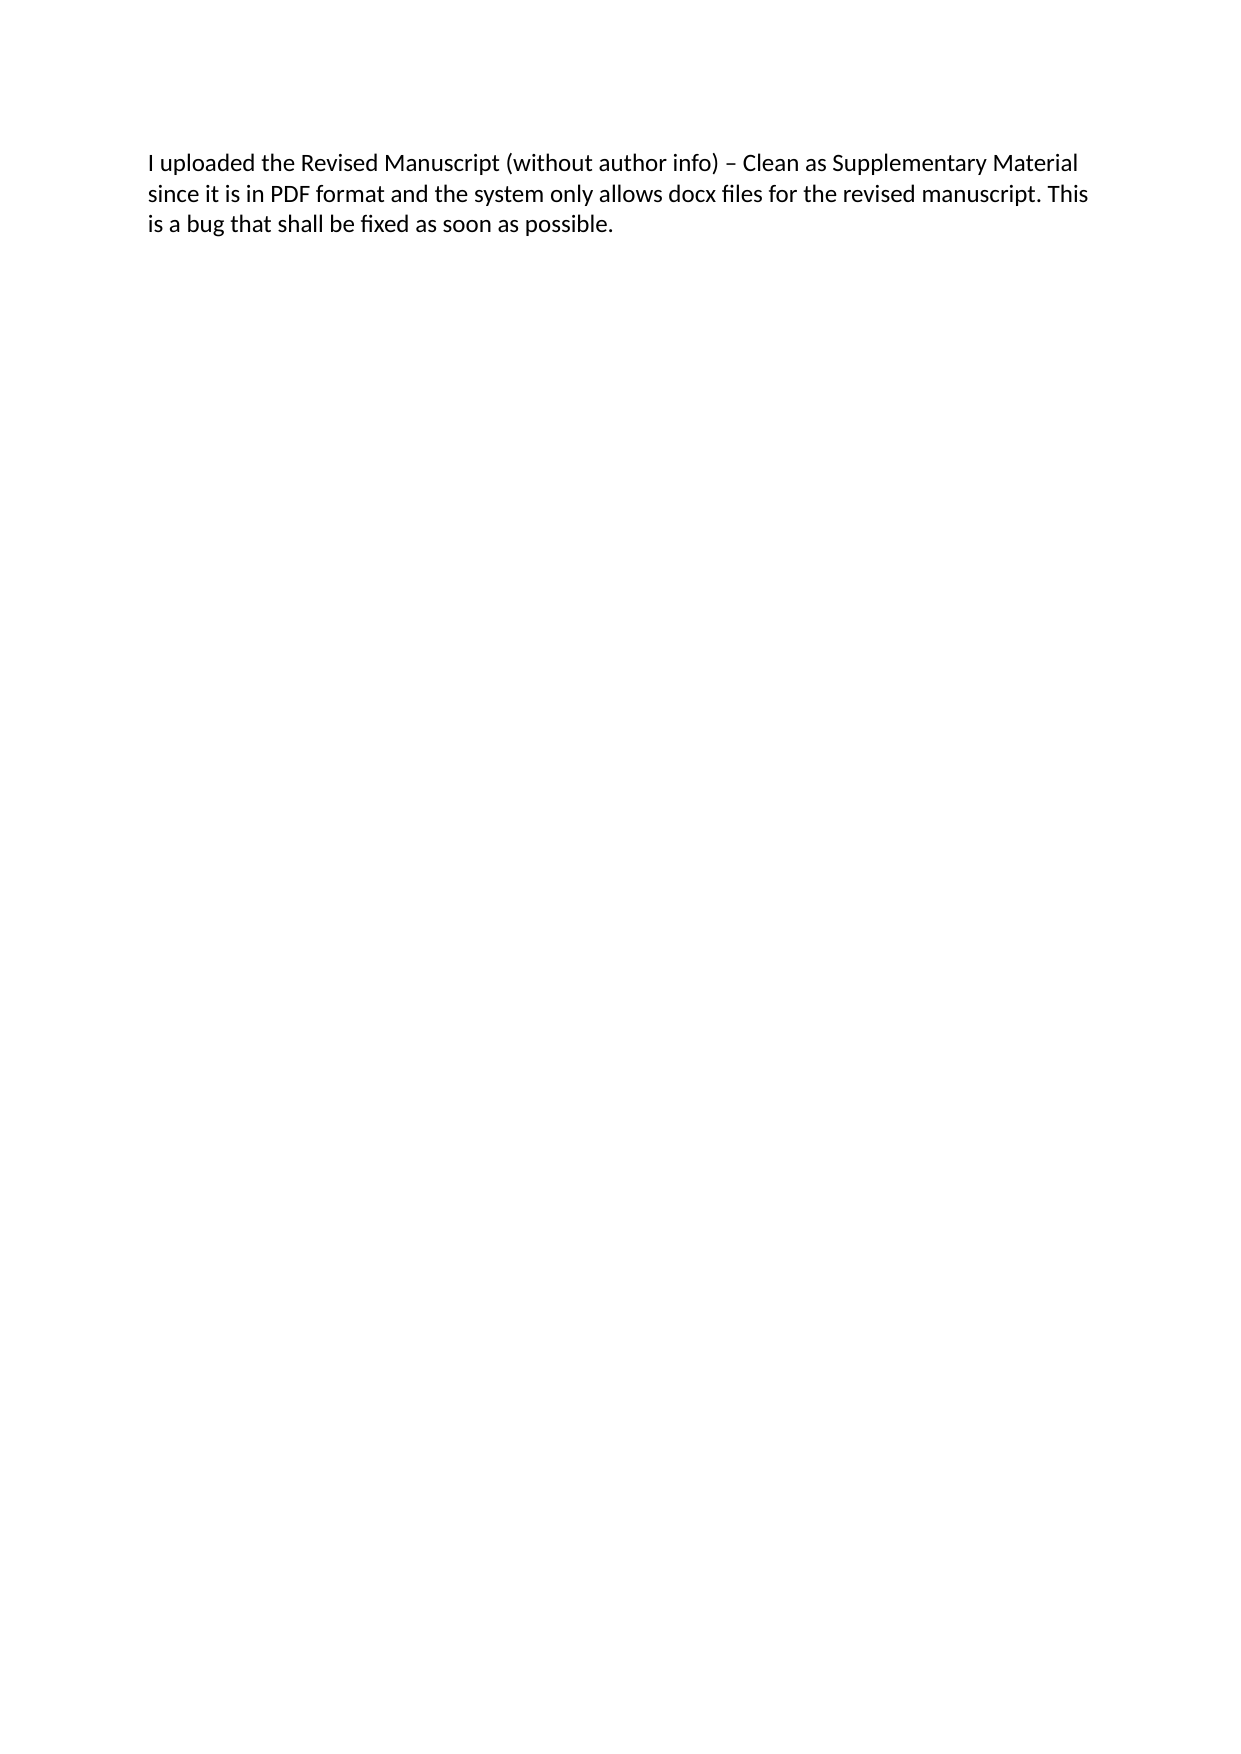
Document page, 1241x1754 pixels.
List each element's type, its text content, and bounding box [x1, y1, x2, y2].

text I uploaded the Revised Manuscript (without author info) – Clean as Supplementary Material since it is in PDF format and the system only allows docx files for the revised manuscript. This is a bug that shall be fixed as soon as possible. [148, 148, 1093, 239]
